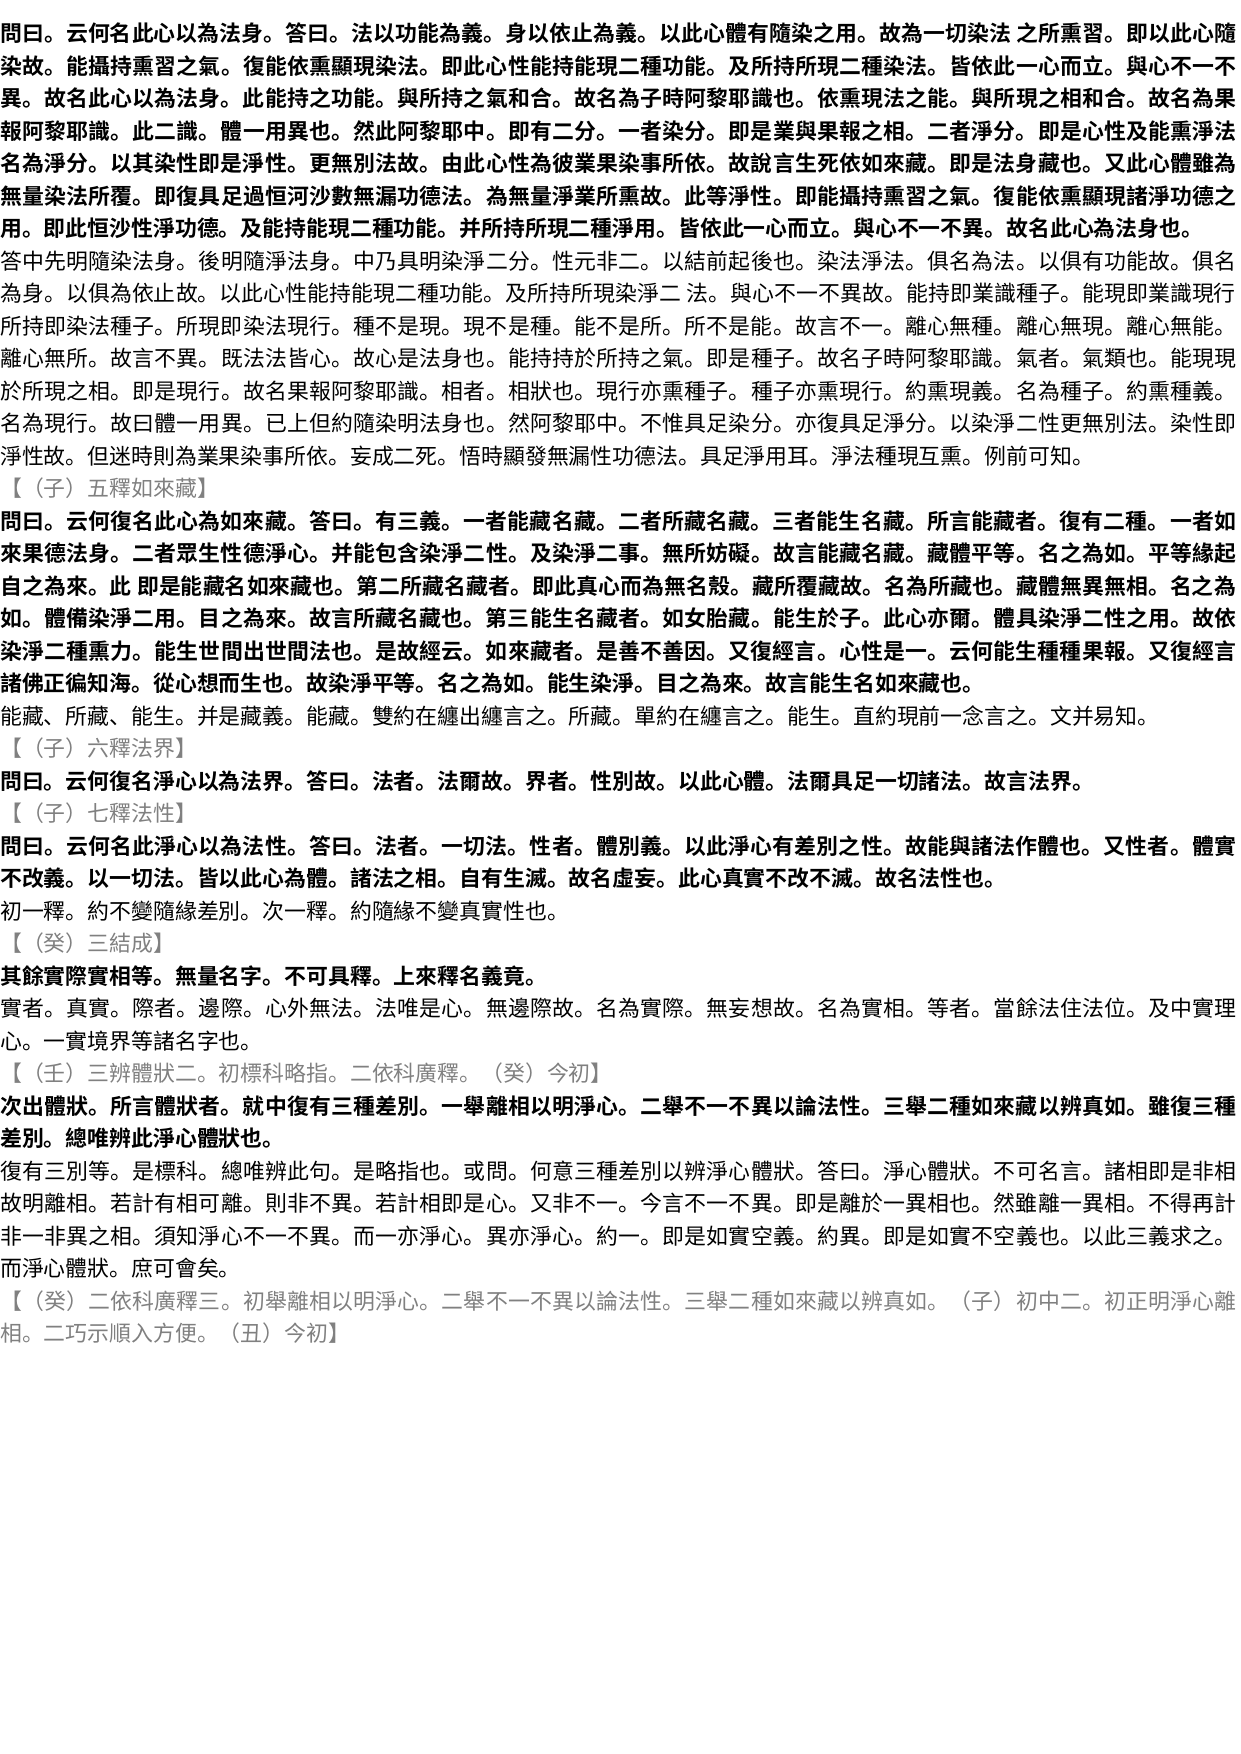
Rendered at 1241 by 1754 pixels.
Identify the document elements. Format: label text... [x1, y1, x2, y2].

text 【（癸）三結成】 [0, 926, 1240, 958]
subtitle 其餘實際實相等。無量名字。不可具釋。上來釋名義竟。 [0, 958, 1240, 991]
text 能藏、所藏、能生。并是藏義。能藏。雙約在纏出纏言之。所藏。單約在纏言之。能生。直約現前一念言之。文并易知。 [0, 698, 1240, 731]
subtitle 問曰。云何復名淨心以為法界。答曰。法者。法爾故。界者。性別故。以此心體。法爾具足一切諸法。故言法界。 [0, 763, 1240, 796]
text 【（子）六釋法界】 [0, 731, 1240, 763]
text 【（子）七釋法性】 [0, 796, 1240, 828]
text 復有三別等。是標科。總唯辨此句。是略指也。或問。何意三種差別以辨淨心體狀。答曰。淨心體狀。不可名言。諸相即是非相。故明離相。若計有相可離。則非不異。若計相即是心。又非不一。今言不一不異。即是離於一異相也。然雖離一異相。不得再計 非一非異之相。須知淨心不一不異。而一亦淨心。異亦淨心。約一。即是如實空義。約異。即是如實不空義也。以此三義求之。而淨心體狀。庶可會矣。 [0, 1153, 1240, 1283]
text 初一釋。約不變隨緣差別。次一釋。約隨緣不變真實性也。 [0, 893, 1240, 926]
text 【（壬）三辨體狀二。初標科略指。二依科廣釋。（癸）今初】 [0, 1056, 1240, 1088]
subtitle 次出體狀。所言體狀者。就中復有三種差別。一舉離相以明淨心。二舉不一不異以論法性。三舉二種如來藏以辨真如。雖復三種差別。總唯辨此淨心體狀也。 [0, 1088, 1240, 1153]
subtitle 問曰。云何名此淨心以為法性。答曰。法者。一切法。性者。體別義。以此淨心有差別之性。故能與諸法作體也。又性者。體實不改義。以一切法。皆以此心為體。諸法之相。自有生滅。故名虛妄。此心真實不改不滅。故名法性也。 [0, 828, 1240, 893]
subtitle 問曰。云何名此心以為法身。答曰。法以功能為義。身以依止為義。以此心體有隨染之用。故為一切染法 之所熏習。即以此心隨染故。能攝持熏習之氣。復能依熏顯現染法。即此心性能持能現二種功能。及所持所現二種染法。皆依此一心而立。與心不一不異。故名此心以為法身。此能持之功能。與所持之氣和合。故名為子時阿黎耶識也。依熏現法之能。與所現之相和合。故名為果報阿黎耶識。此二識。體一用異也。然此阿黎耶中。即有二分。一者染分。即是業與果報之相。二者淨分。即是心性及能熏淨法。名為淨分。以其染性即是淨性。更無別法故。由此心性為彼業果染事所依。故說言生死依如來藏。即是法身藏也。又此心體雖為無量染法所覆。即復具足過恒河沙數無漏功德法。為無量淨業所熏故。此等淨性。即能攝持熏習之氣。復能依熏顯現諸淨功德之用。即此恒沙性淨功德。及能持能現二種功能。并所持所現二種淨用。皆依此一心而立。與心不一不異。故名此心為法身也。 [0, 16, 1240, 243]
subtitle 問曰。云何復名此心為如來藏。答曰。有三義。一者能藏名藏。二者所藏名藏。三者能生名藏。所言能藏者。復有二種。一者如來果德法身。二者眾生性德淨心。并能包含染淨二性。及染淨二事。無所妨礙。故言能藏名藏。藏體平等。名之為如。平等緣起。自之為來。此 即是能藏名如來藏也。第二所藏名藏者。即此真心而為無名殼。藏所覆藏故。名為所藏也。藏體無異無相。名之為如。體備染淨二用。目之為來。故言所藏名藏也。第三能生名藏者。如女胎藏。能生於子。此心亦爾。體具染淨二性之用。故依染淨二種熏力。能生世間出世間法也。是故經云。如來藏者。是善不善因。又復經言。心性是一。云何能生種種果報。又復經言。諸佛正徧知海。從心想而生也。故染淨平等。名之為如。能生染淨。目之為來。故言能生名如來藏也。 [0, 503, 1240, 698]
text 答中先明隨染法身。後明隨淨法身。中乃具明染淨二分。性元非二。以結前起後也。染法淨法。俱名為法。以俱有功能故。俱名為身。以俱為依止故。以此心性能持能現二種功能。及所持所現染淨二 法。與心不一不異故。能持即業識種子。能現即業識現行。所持即染法種子。所現即染法現行。種不是現。現不是種。能不是所。所不是能。故言不一。離心無種。離心無現。離心無能。離心無所。故言不異。既法法皆心。故心是法身也。能持持於所持之氣。即是種子。故名子時阿黎耶識。氣者。氣類也。能現現於所現之相。即是現行。故名果報阿黎耶識。相者。相狀也。現行亦熏種子。種子亦熏現行。約熏現義。名為種子。約熏種義。名為現行。故曰體一用異。已上但約隨染明法身也。然阿黎耶中。不惟具足染分。亦復具足淨分。以染淨二性更無別法。染性即淨性故。但迷時則為業果染事所依。妄成二死。悟時顯發無漏性功德法。具足淨用耳。淨法種現互熏。例前可知。 [0, 243, 1240, 471]
text 【（癸）二依科廣釋三。初舉離相以明淨心。二舉不一不異以論法性。三舉二種如來藏以辨真如。（子）初中二。初正明淨心離相。二巧示順入方便。（丑）今初】 [0, 1283, 1240, 1348]
text 【（子）五釋如來藏】 [0, 471, 1240, 503]
text 實者。真實。際者。邊際。心外無法。法唯是心。無邊際故。名為實際。無妄想故。名為實相。等者。當餘法住法位。及中實理心。一實境界等諸名字也。 [0, 991, 1240, 1056]
